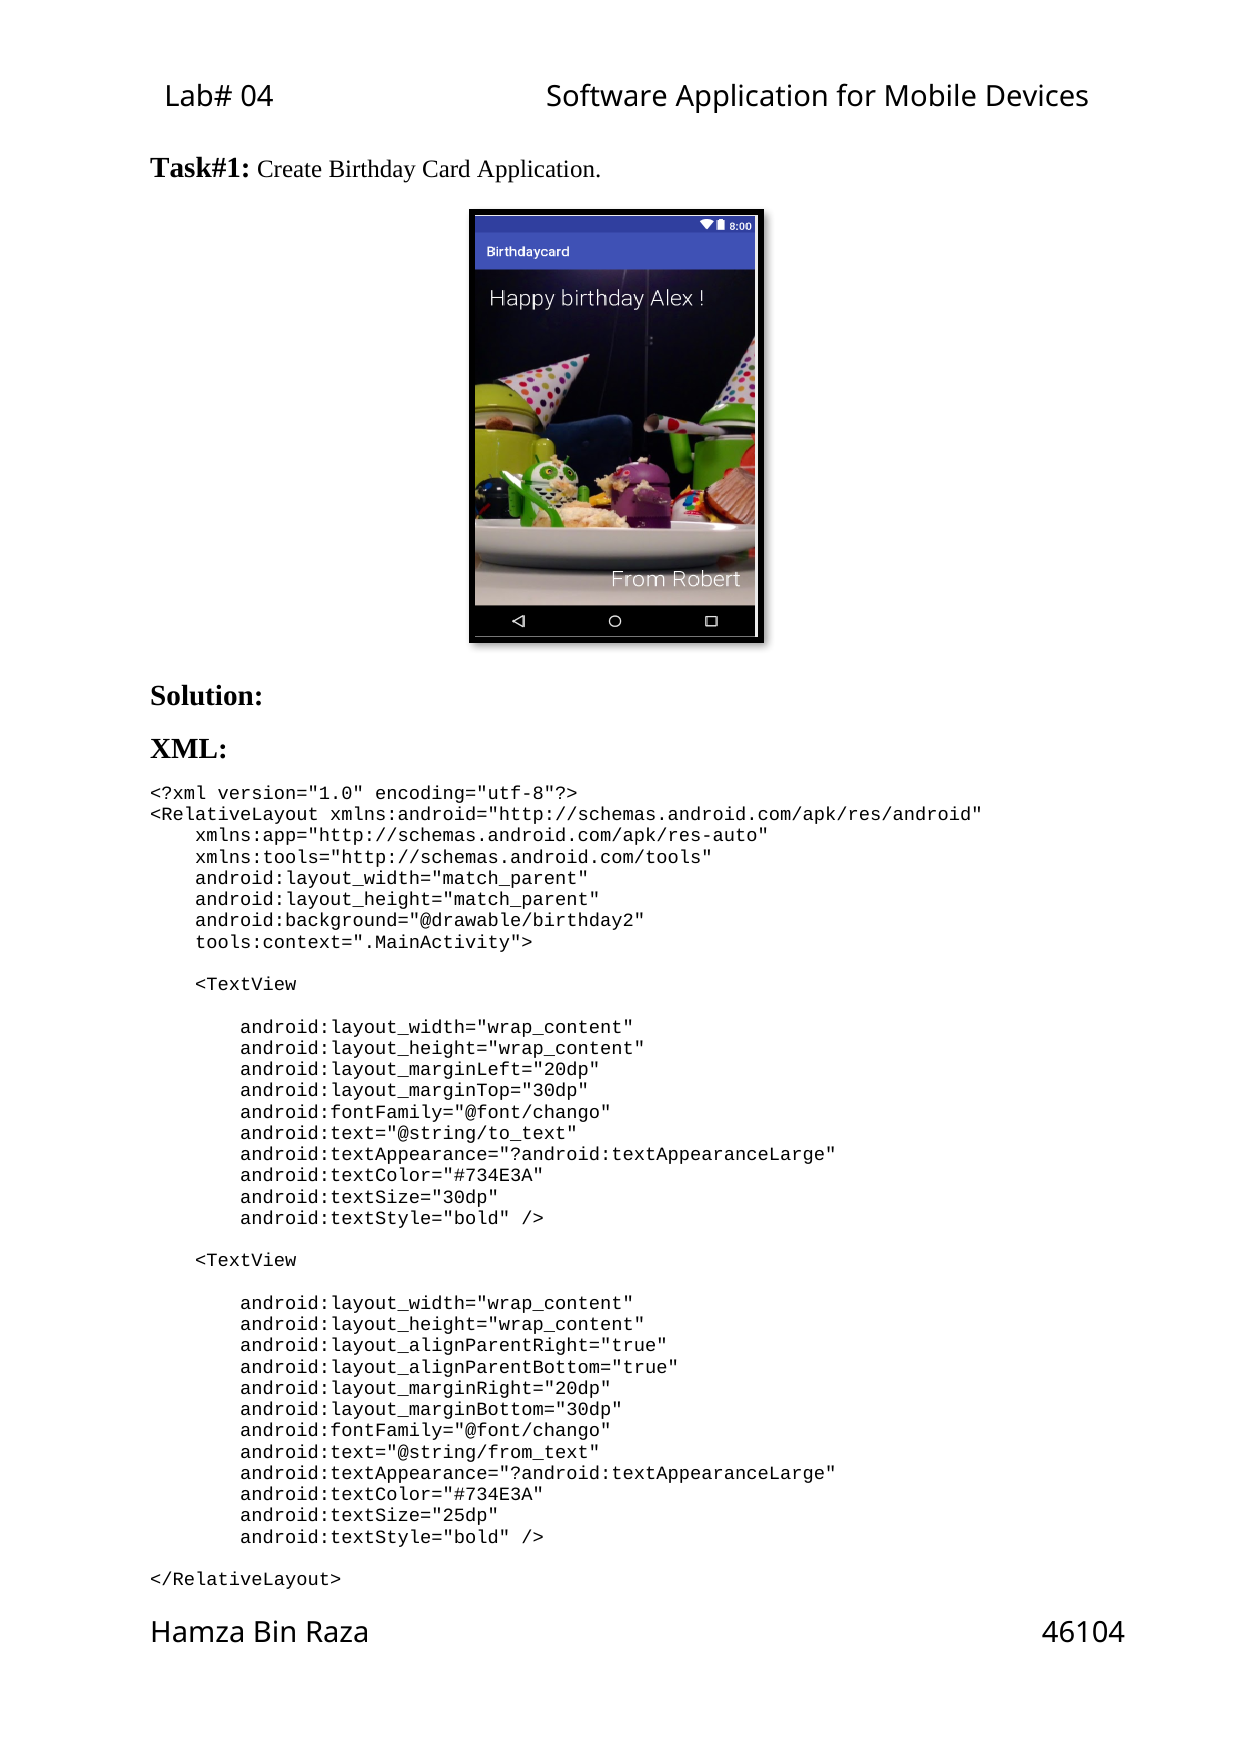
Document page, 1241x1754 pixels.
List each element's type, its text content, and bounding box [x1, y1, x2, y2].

text XML: [150, 731, 1090, 764]
text Solution: [150, 678, 1090, 712]
picture [475, 215, 758, 637]
text Task#1: Create Birthday Card Application. [150, 150, 1090, 183]
text <?xml version="1.0" encoding="utf-8"?> <RelativeLayout xmlns:android="http://schemas.android.com/apk/res/android" xmlns:app="http://schemas.android.com/apk/res-auto" xmlns:tools="http://schemas.android.com/tools" android:layout_width="match_parent" android:layout_height="match_parent" android:background="@drawable/birthday2" tools:context=".MainActivity"> <TextView android:layout_width="wrap_content" android:layout_height="wrap_content" android:layout_marginLeft="20dp" android:layout_marginTop="30dp" android:fontFamily="@font/chango" android:text="@string/to_text" android:textAppearance="?android:textAppearanceLarge" android:textColor="#734E3A" android:textSize="30dp" android:textStyle="bold" /> <TextView android:layout_width="wrap_content" android:layout_height="wrap_content" android:layout_alignParentRight="true" android:layout_alignParentBottom="true" android:layout_marginRight="20dp" android:layout_marginBottom="30dp" android:fontFamily="@font/chango" android:text="@string/from_text" android:textAppearance="?android:textAppearanceLarge" android:textColor="#734E3A" android:textSize="25dp" android:textStyle="bold" /> </RelativeLayout> [150, 784, 1090, 1591]
